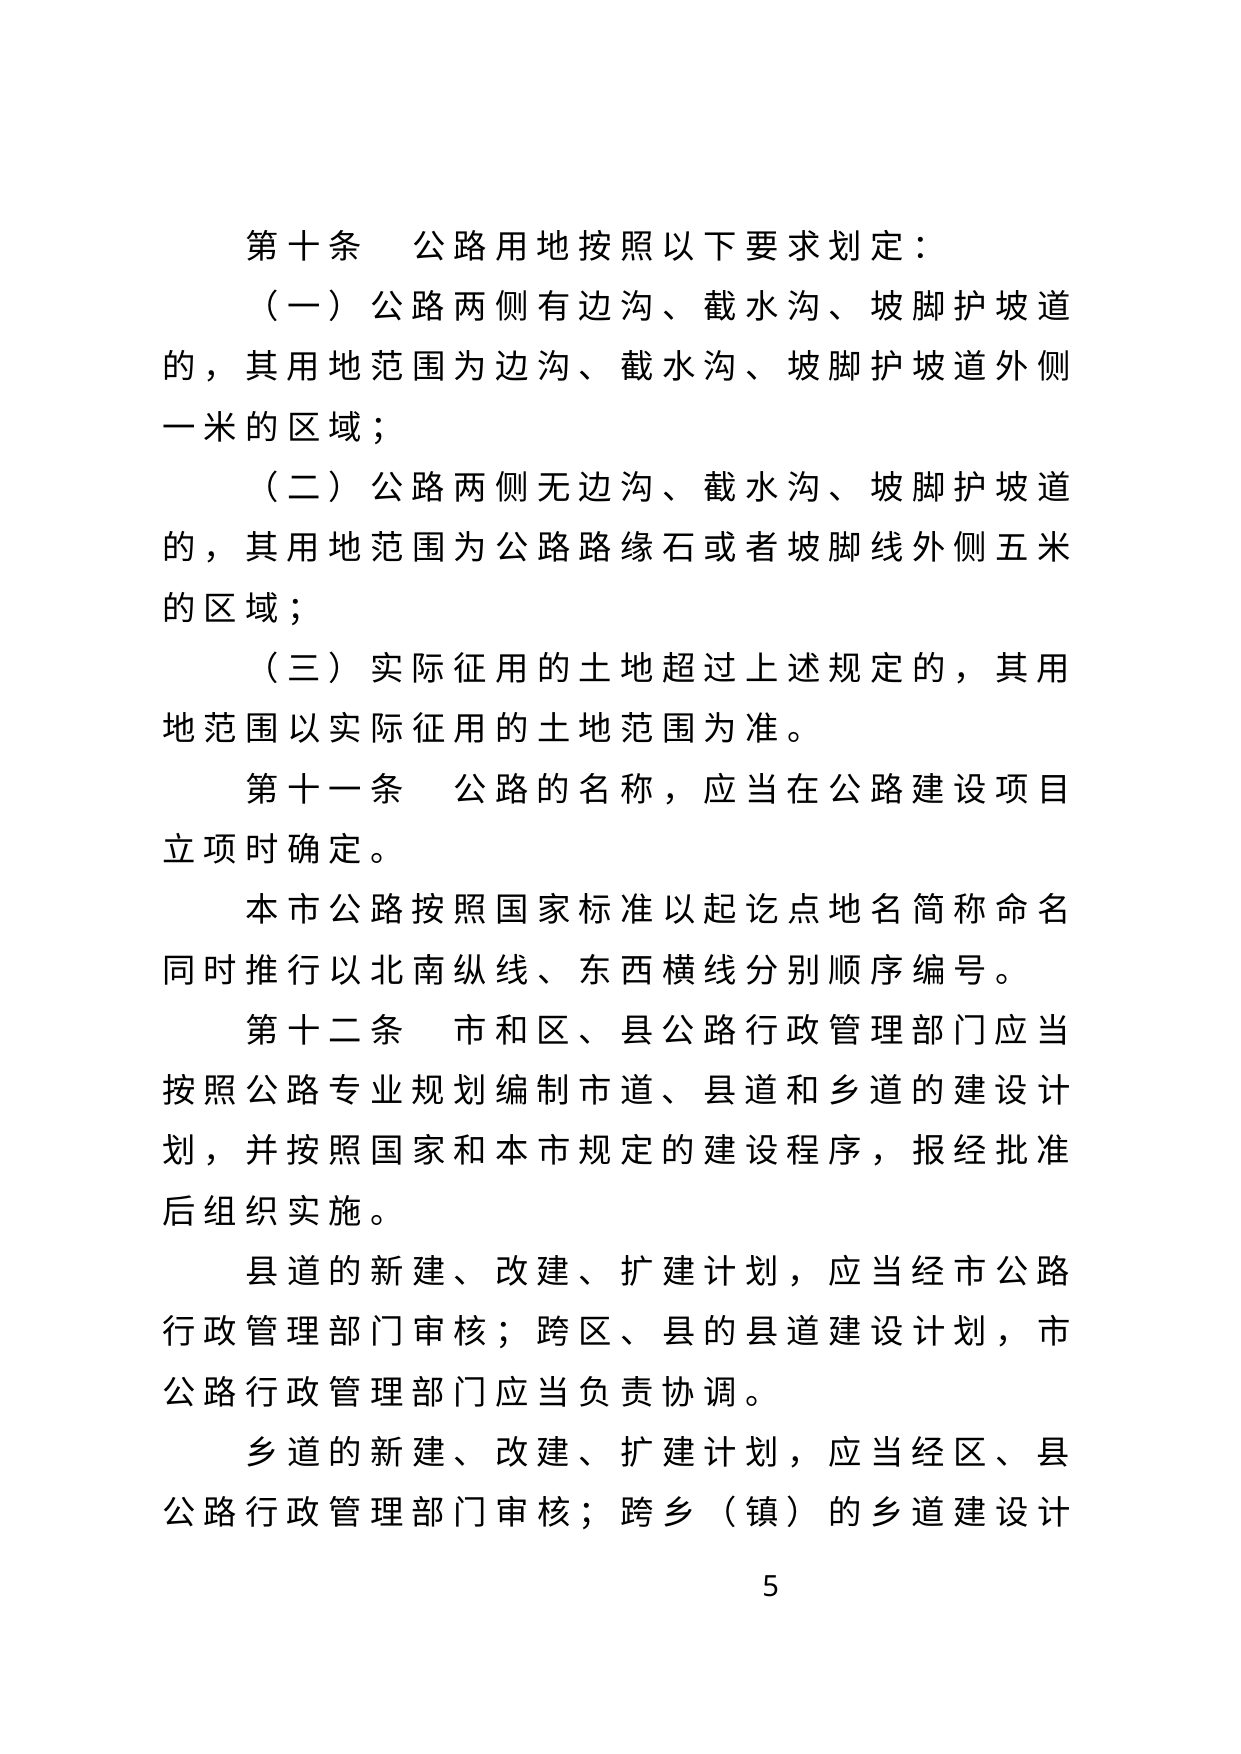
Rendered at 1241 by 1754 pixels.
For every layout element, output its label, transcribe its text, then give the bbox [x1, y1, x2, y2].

text 第十一条 公路的名称，应当在公路建设项目立项时确定。 [162, 756, 1078, 877]
text 本市公路按照国家标准以起讫点地名简称命名，同时推行以北南纵线、东西横线分别顺序编号。 [162, 877, 1078, 998]
text 县道的新建、改建、扩建计划，应当经市公路行政管理部门审核；跨区、县的县道建设计划，市公路行政管理部门应当负责协调。 [162, 1239, 1078, 1420]
text 第十二条 市和区、县公路行政管理部门应当按照公路专业规划编制市道、县道和乡道的建设计划，并按照国家和本市规定的建设程序，报经批准后组织实施。 [162, 998, 1078, 1239]
text 第十条 公路用地按照以下要求划定： [162, 213, 1078, 274]
text （三）实际征用的土地超过上述规定的，其用地范围以实际征用的土地范围为准。 [162, 636, 1078, 756]
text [162, 1420, 1078, 1540]
text （二）公路两侧无边沟、截水沟、坡脚护坡道的，其用地范围为公路路缘石或者坡脚线外侧五米的区域； [162, 455, 1078, 636]
text （一）公路两侧有边沟、截水沟、坡脚护坡道的，其用地范围为边沟、截水沟、坡脚护坡道外侧一米的区域； [162, 274, 1078, 455]
